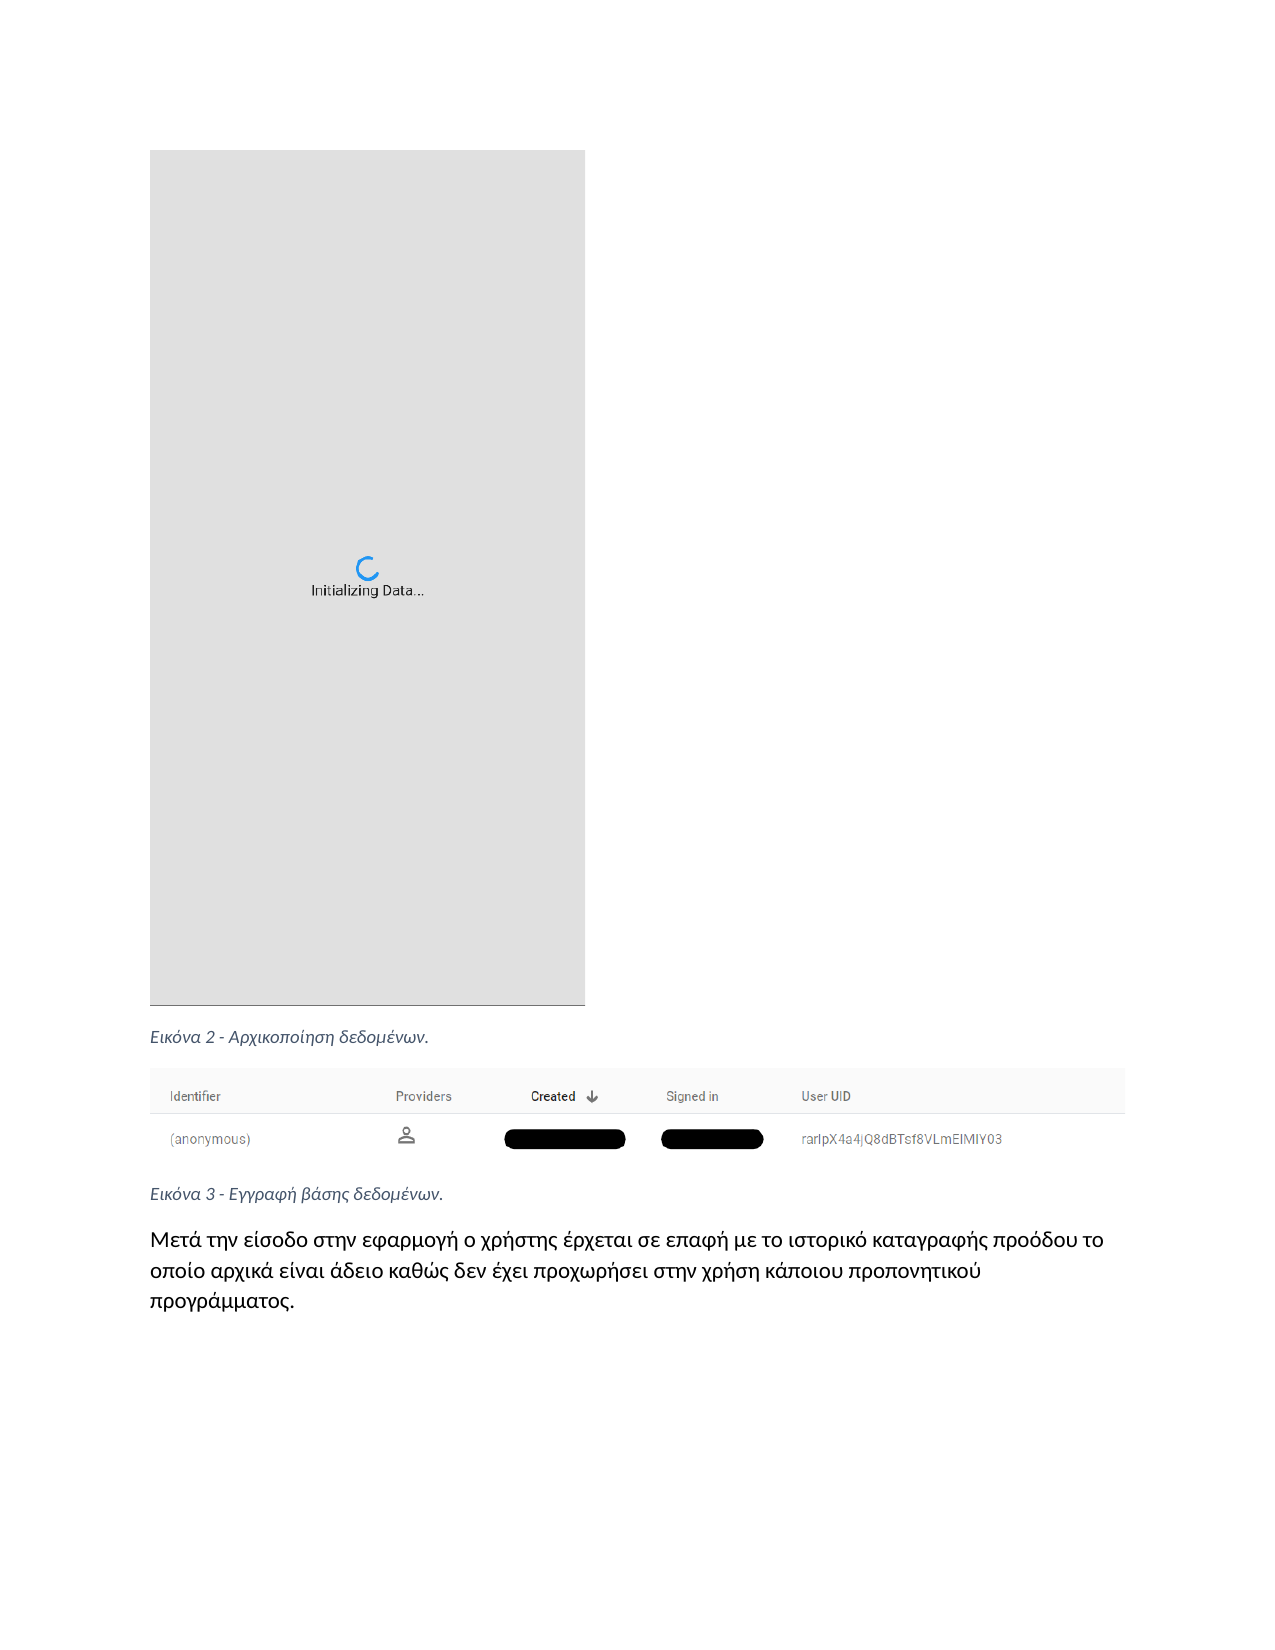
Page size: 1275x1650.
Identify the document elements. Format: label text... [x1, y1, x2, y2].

text Μετά την είσοδο στην εφαρμογή ο χρήστης έρχεται σε επαφή με το ιστορικό καταγραφής προόδου το οποίο αρχικά είναι άδειο καθώς δεν έχει προχωρήσει στην χρήση κάποιου προπονητικού προγράμματος. [150, 1226, 1125, 1314]
text Εικόνα 3 - Εγγραφή βάσης δεδομένων. [150, 1182, 1125, 1205]
picture [150, 1068, 1125, 1163]
picture [150, 150, 586, 1006]
text Εικόνα 2 - Αρχικοποίηση δεδομένων. [150, 1025, 1125, 1048]
